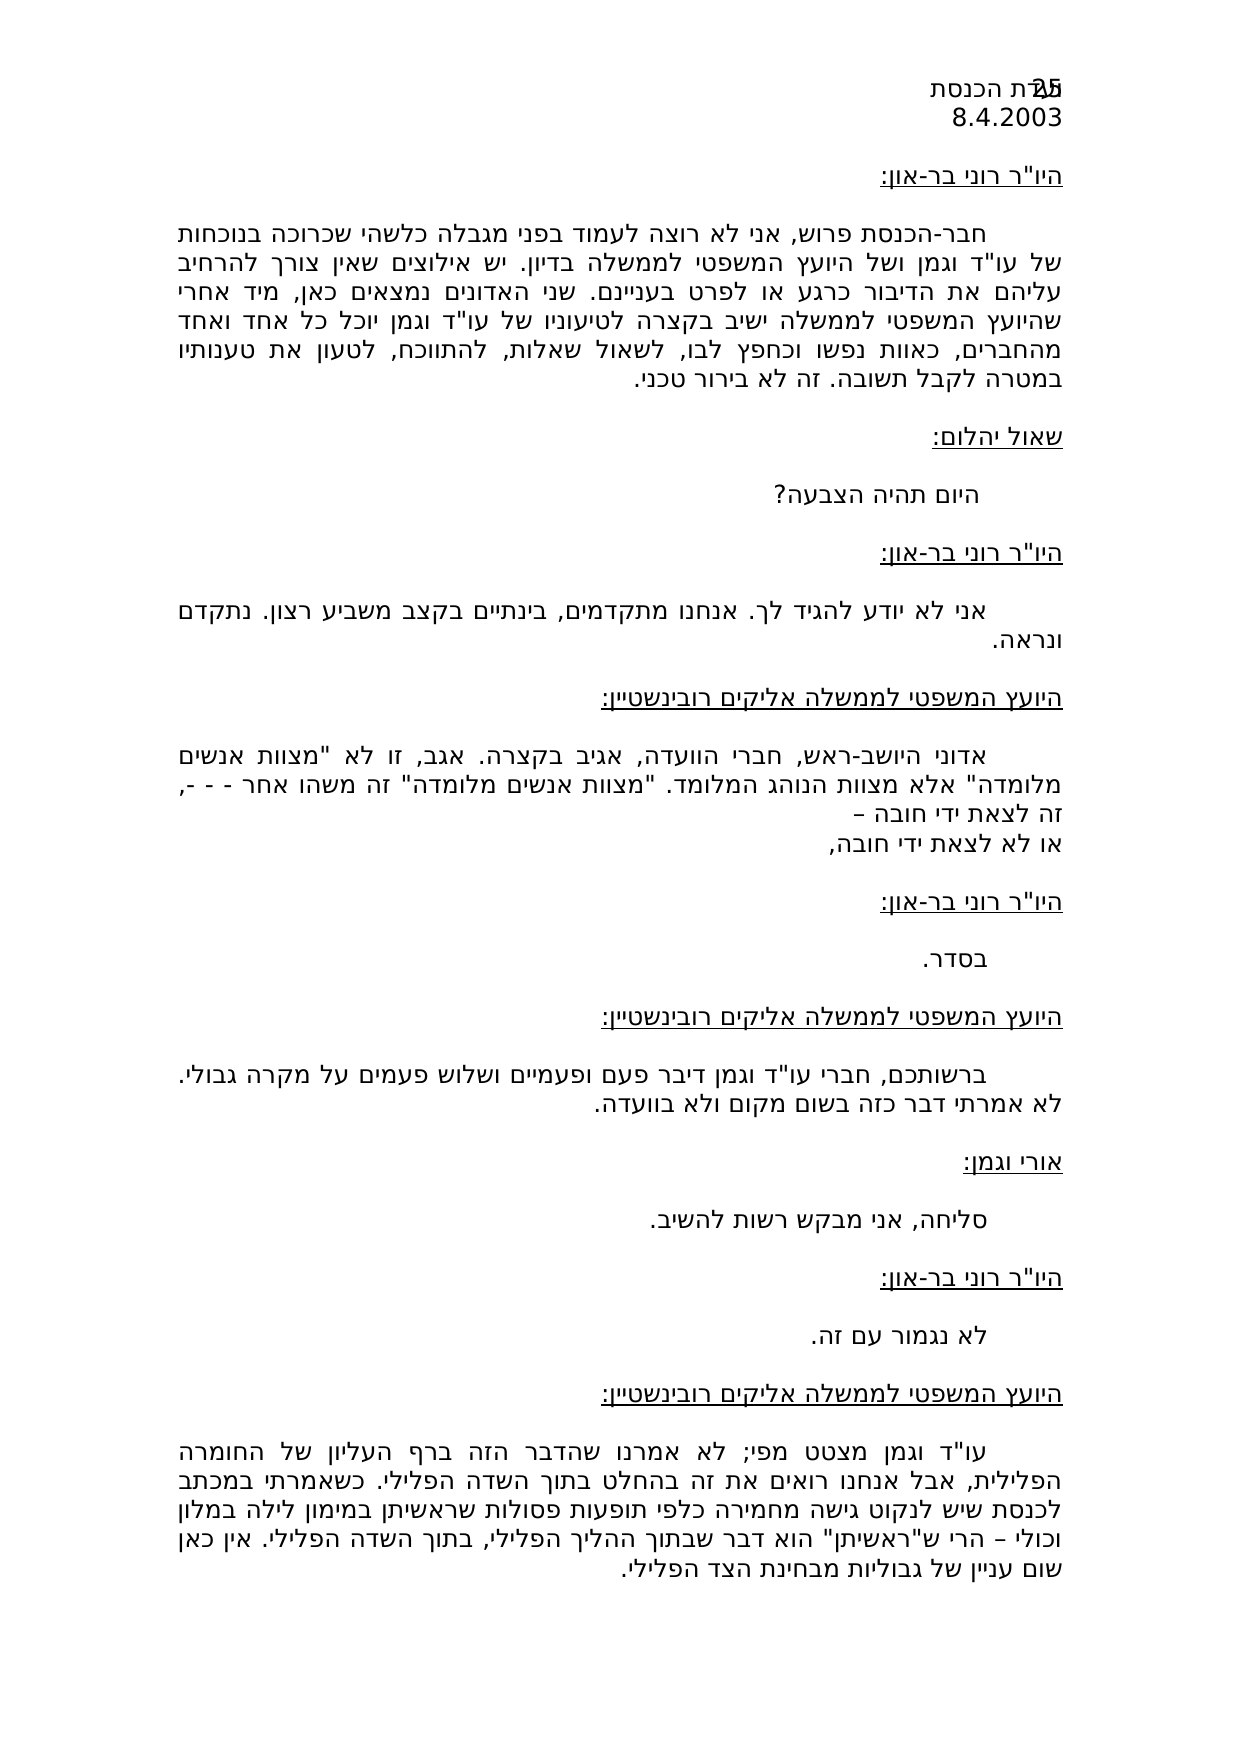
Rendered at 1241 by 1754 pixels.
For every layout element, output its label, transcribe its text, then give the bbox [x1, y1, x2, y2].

text או לא לצאת ידי חובה, [177, 829, 1063, 858]
text היועץ המשפטי לממשלה אליקים רובינשטיין: [177, 1003, 1063, 1032]
text היו"ר רוני בר-און: [177, 887, 1063, 916]
text שאול יהלום: [177, 423, 1063, 452]
text אורי וגמן: [177, 1148, 1063, 1177]
text היו"ר רוני בר-און: [177, 538, 1063, 568]
text אני לא יודע להגיד לך. אנחנו מתקדמים, בינתיים בקצב משביע רצון. נתקדם ונראה. [177, 596, 1063, 655]
text היו"ר רוני בר-און: [177, 1263, 1063, 1293]
text היועץ המשפטי לממשלה אליקים רובינשטיין: [177, 683, 1063, 713]
text אדוני היושב-ראש, חברי הוועדה, אגיב בקצרה. אגב, זו לא "מצוות אנשים מלומדה" אלא מצוות הנוהג המלומד. "מצוות אנשים מלומדה" זה משהו אחר - - -, זה לצאת ידי חובה – [177, 741, 1063, 829]
text סליחה, אני מבקש רשות להשיב. [177, 1206, 1063, 1235]
text היועץ המשפטי לממשלה אליקים רובינשטיין: [177, 1379, 1063, 1408]
text עו"ד וגמן מצטט מפי; לא אמרנו שהדבר הזה ברף העליון של החומרה הפלילית, אבל אנחנו רואים את זה בהחלט בתוך השדה הפלילי. כשאמרתי במכתב לכנסת שיש לנקוט גישה מחמירה כלפי תופעות פסולות שראשיתן במימון לילה במלון וכולי – הרי ש"ראשיתן" הוא דבר שבתוך ההליך הפלילי, בתוך השדה הפלילי. אין כאן שום עניין של גבוליות מבחינת הצד הפלילי. [177, 1437, 1063, 1583]
text ברשותכם, חברי עו"ד וגמן דיבר פעם ופעמיים ושלוש פעמים על מקרה גבולי. לא אמרתי דבר כזה בשום מקום ולא בוועדה. [177, 1061, 1063, 1119]
text היום תהיה הצבעה? [177, 481, 1063, 510]
text חבר-הכנסת פרוש, אני לא רוצה לעמוד בפני מגבלה כלשהי שכרוכה בנוכחות של עו"ד וגמן ושל היועץ המשפטי לממשלה בדיון. יש אילוצים שאין צורך להרחיב עליהם את הדיבור כרגע או לפרט בעניינם. שני האדונים נמצאים כאן, מיד אחרי שהיועץ המשפטי לממשלה ישיב בקצרה לטיעוניו של עו"ד וגמן יוכל כל אחד ואחד מהחברים, כאוות נפשו וכחפץ לבו, לשאול שאלות, להתווכח, לטעון את טענותיו במטרה לקבל תשובה. זה לא בירור טכני. [177, 219, 1063, 394]
text לא נגמור עם זה. [177, 1321, 1063, 1351]
text היו"ר רוני בר-און: [177, 161, 1063, 190]
text בסדר. [177, 945, 1063, 974]
